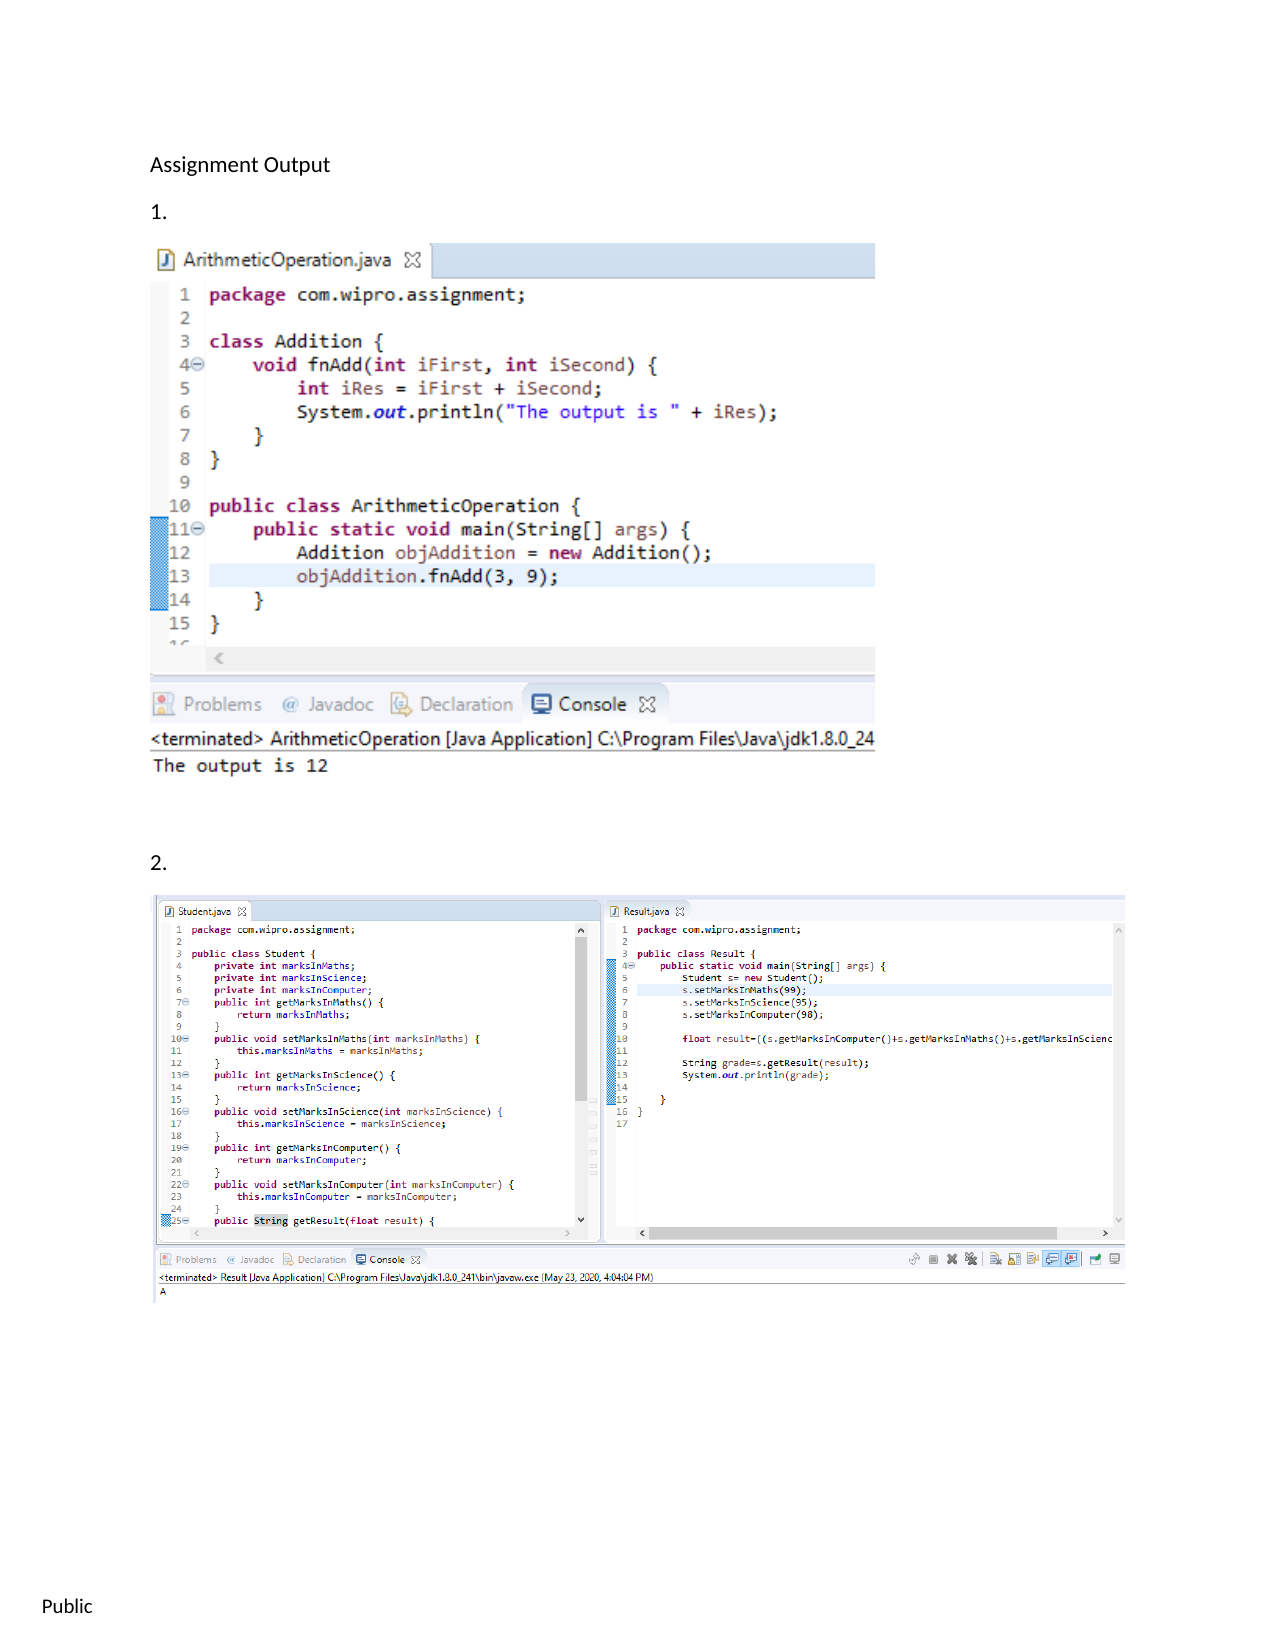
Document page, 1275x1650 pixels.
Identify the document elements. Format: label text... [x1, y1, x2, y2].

picture [150, 895, 1125, 1303]
text Assignment Output [150, 150, 1125, 178]
text 1. [150, 197, 1125, 225]
picture [150, 243, 876, 830]
text 2. [150, 848, 1125, 877]
